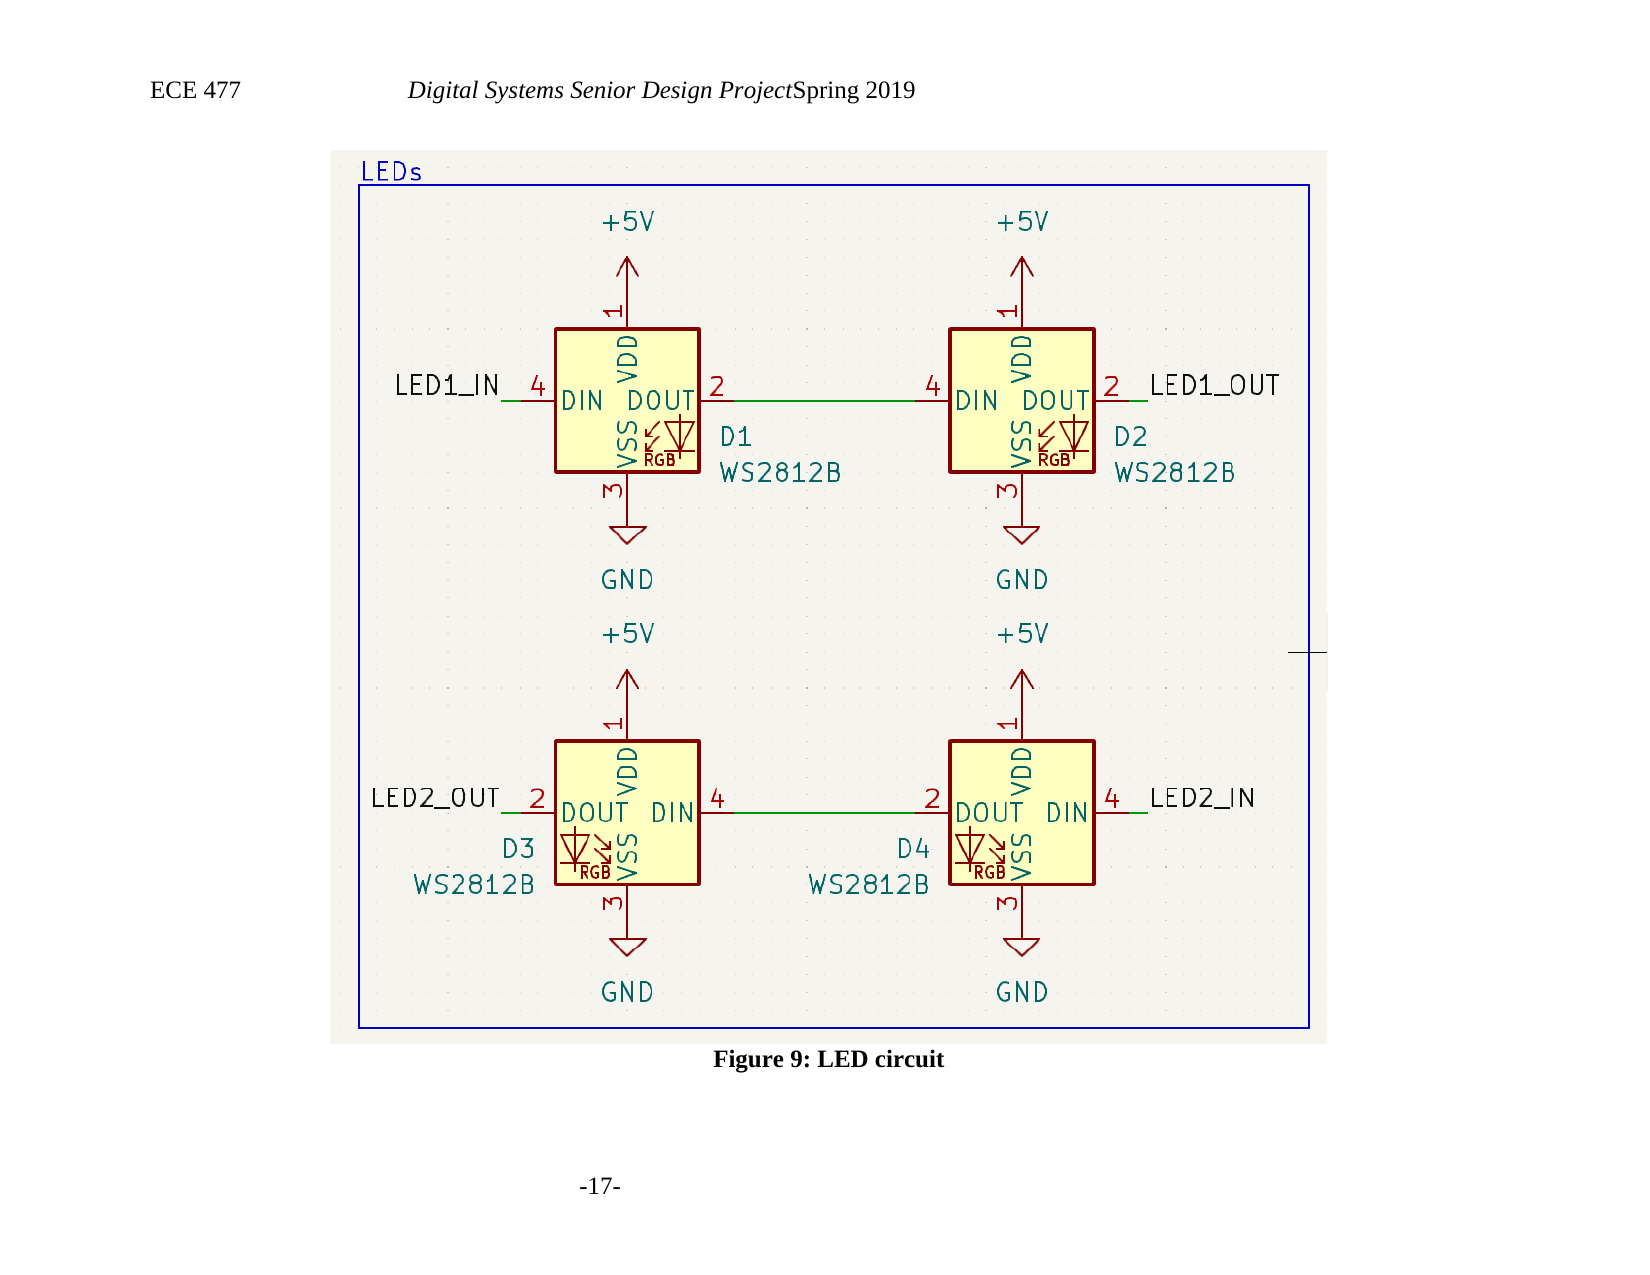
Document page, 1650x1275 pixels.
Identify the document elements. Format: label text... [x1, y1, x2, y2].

title Figure 9: LED circuit [157, 1044, 1500, 1072]
picture [330, 150, 1328, 1044]
